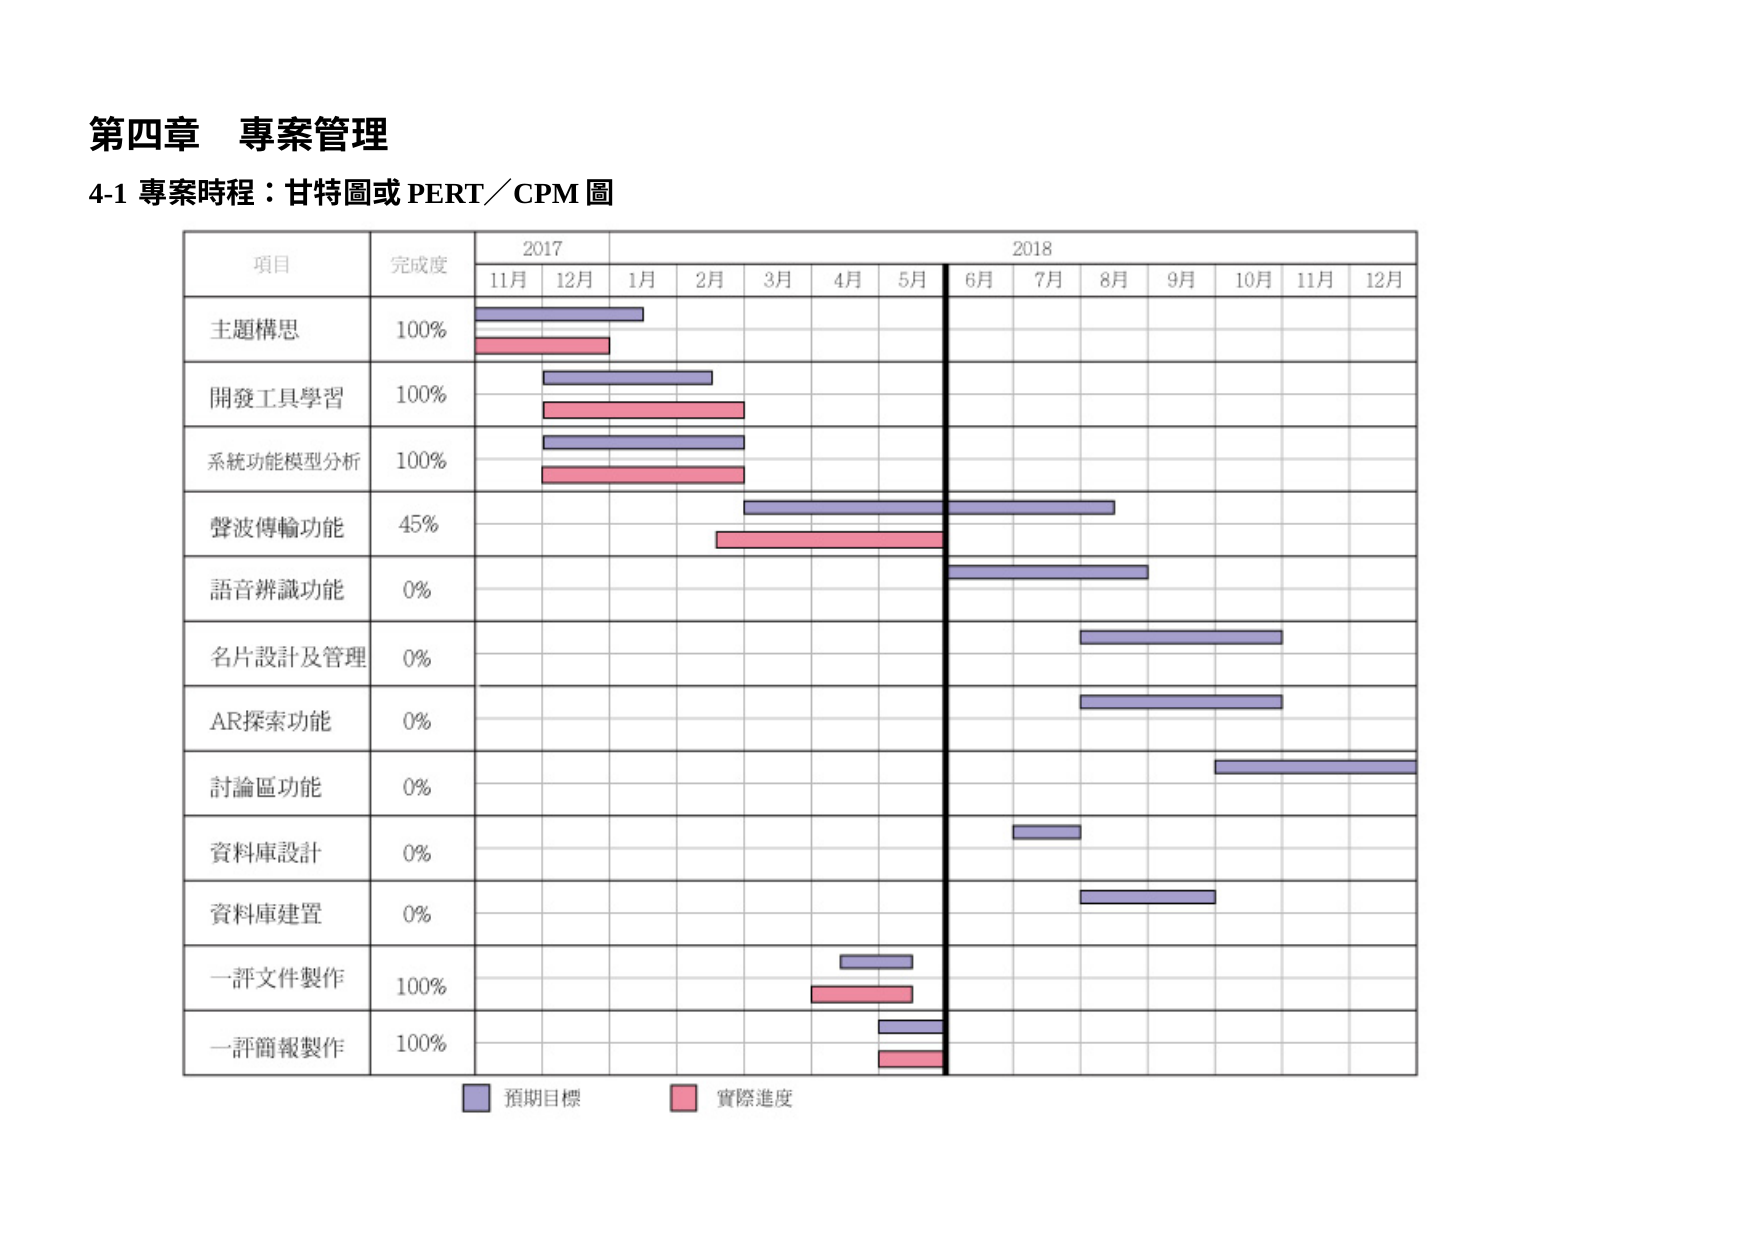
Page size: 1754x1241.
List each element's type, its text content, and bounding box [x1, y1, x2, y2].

list 專案管理 [89, 95, 1665, 170]
list 專案時程：甘特圖或PERT／CPM圖 [89, 170, 1665, 212]
picture [144, 212, 1494, 1124]
